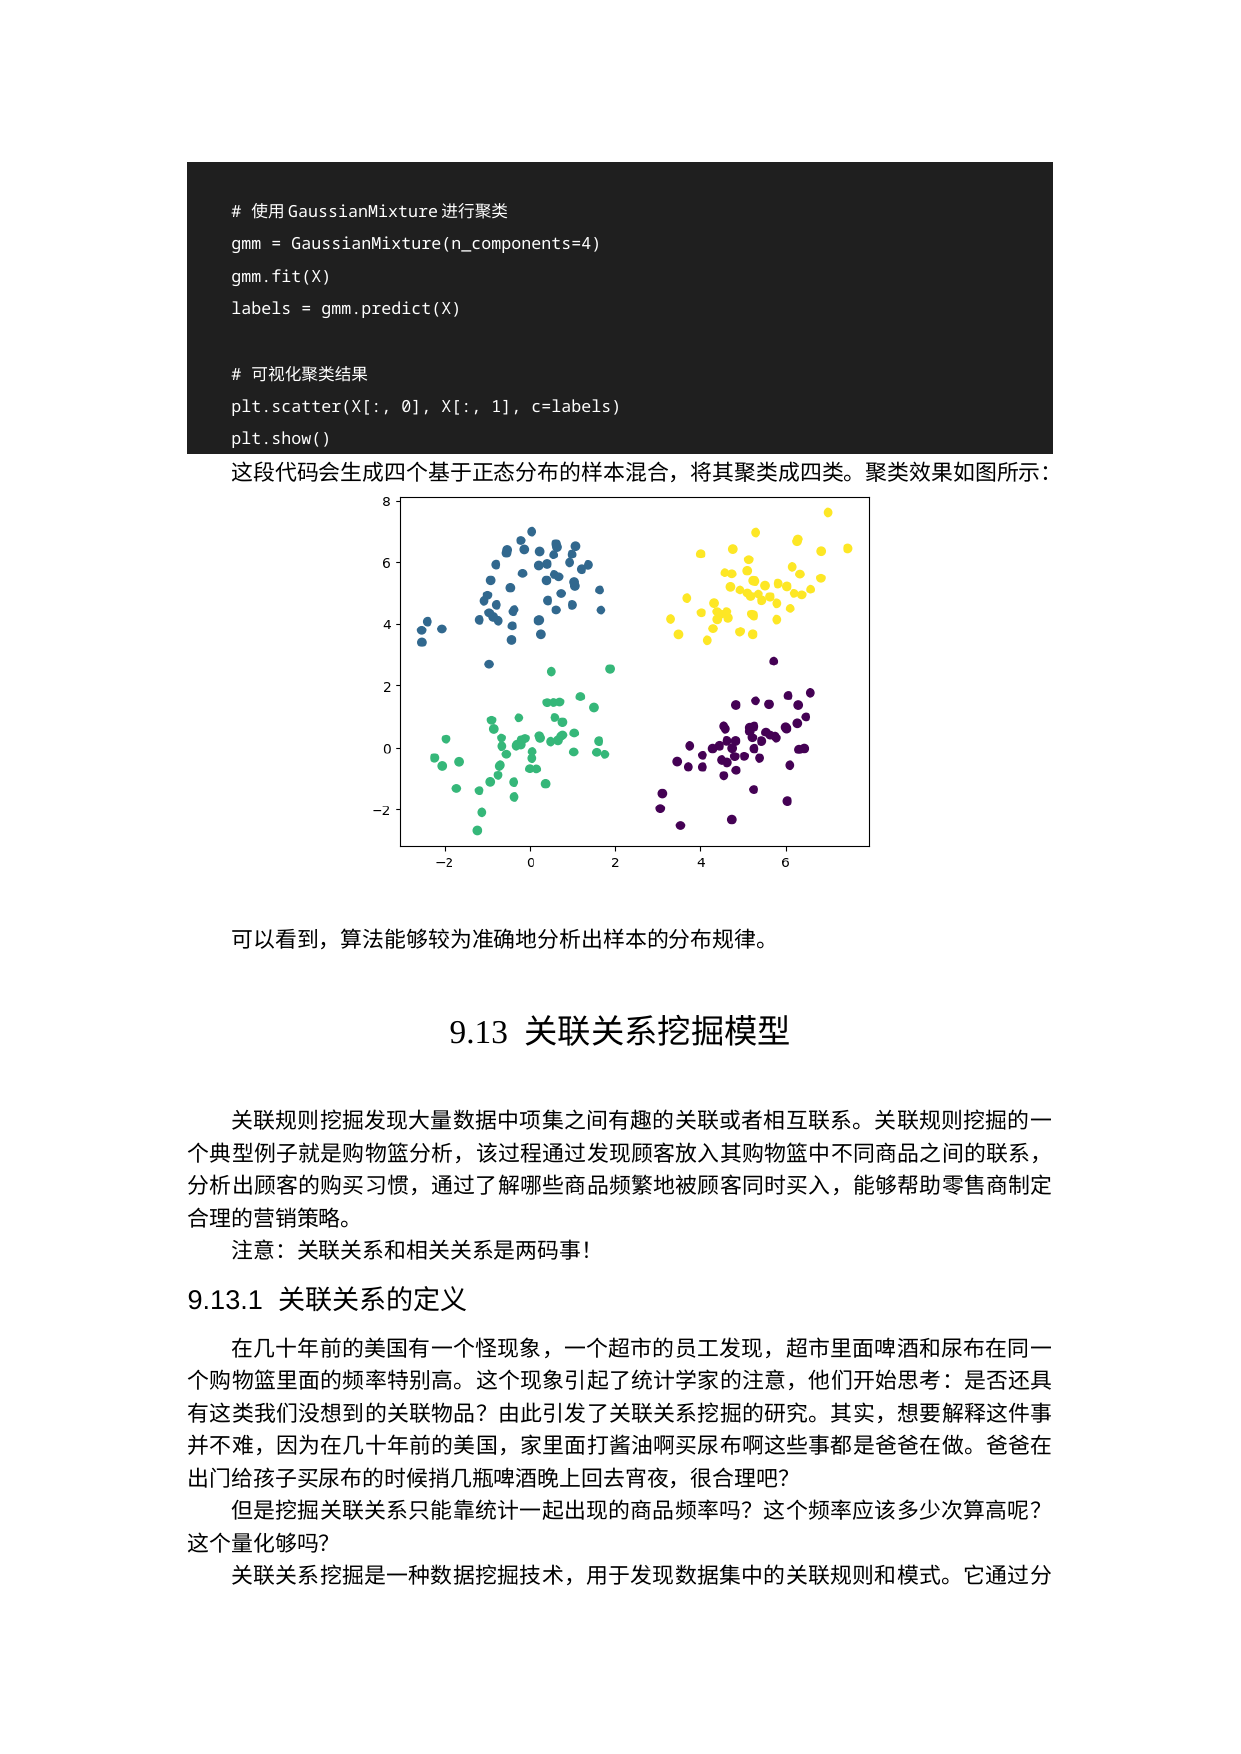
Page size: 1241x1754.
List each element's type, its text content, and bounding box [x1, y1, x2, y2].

text # 使用GaussianMixture进行聚类 [187, 194, 1053, 227]
text 这段代码会生成四个基于正态分布的样本混合，将其聚类成四类。聚类效果如图所示： [187, 454, 1053, 487]
text labels = gmm.predict(X) [187, 292, 1053, 324]
text gmm.fit(X) [187, 259, 1053, 292]
text # 可视化聚类结果 [187, 357, 1053, 389]
picture [362, 487, 878, 878]
text 在几十年前的美国有一个怪现象，一个超市的员工发现，超市里面啤酒和尿布在同一个购物篮里面的频率特别高。这个现象引起了统计学家的注意，他们开始思考：是否还具有这类我们没想到的关联物品？由此引发了关联关系挖掘的研究。其实，想要解释这件事并不难，因为在几十年前的美国，家里面打酱油啊买尿布啊这些事都是爸爸在做。爸爸在出门给孩子买尿布的时候捎几瓶啤酒晚上回去宵夜，很合理吧？ [187, 1330, 1053, 1493]
text 可以看到，算法能够较为准确地分析出样本的分布规律。 [187, 922, 1053, 954]
text 但是挖掘关联关系只能靠统计一起出现的商品频率吗？这个频率应该多少次算高呢？这个量化够吗？ [187, 1493, 1053, 1558]
text 注意：关联关系和相关关系是两码事！ [187, 1233, 1053, 1265]
subtitle 9.13 关联关系挖掘模型 [187, 996, 1053, 1061]
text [187, 1558, 1053, 1590]
text plt.scatter(X[:, 0], X[:, 1], c=labels) [187, 389, 1053, 422]
text 关联规则挖掘发现大量数据中项集之间有趣的关联或者相互联系。关联规则挖掘的一个典型例子就是购物篮分析，该过程通过发现顾客放入其购物篮中不同商品之间的联系，分析出顾客的购买习惯，通过了解哪些商品频繁地被顾客同时买入，能够帮助零售商制定合理的营销策略。 [187, 1103, 1053, 1233]
text 9.13.1 关联关系的定义 [187, 1265, 1053, 1330]
text plt.show() [187, 422, 1053, 454]
text gmm = GaussianMixture(n_components=4) [187, 227, 1053, 259]
